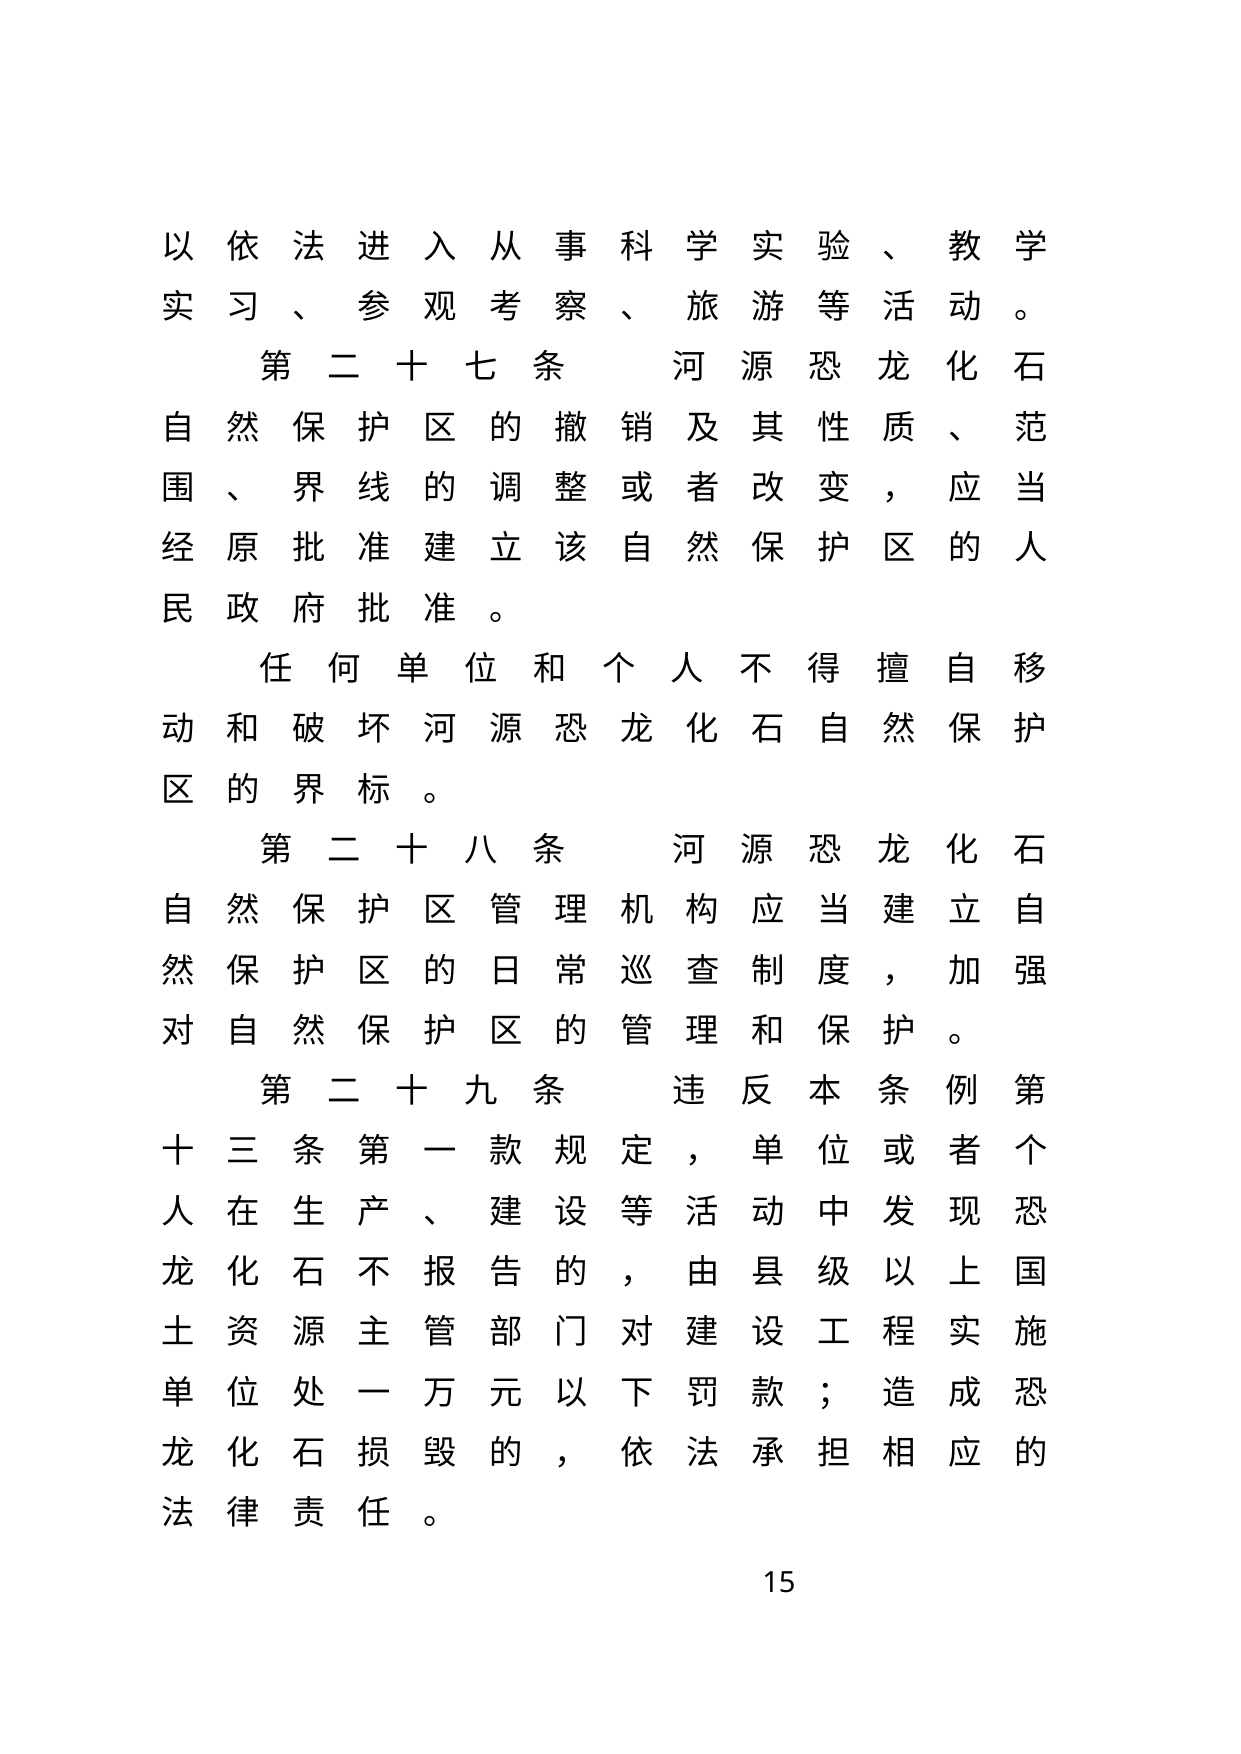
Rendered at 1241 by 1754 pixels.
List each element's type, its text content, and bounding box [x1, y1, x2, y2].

text 任何单位和个人不得擅自移动和破坏河源恐龙化石自然保护区的界标。 [161, 636, 1079, 817]
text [161, 213, 1079, 334]
text 第二十九条 违反本条例第十三条第一款规定，单位或者个人在生产、建设等活动中发现恐龙化石不报告的，由县级以上国土资源主管部门对建设工程实施单位处一万元以下罚款；造成恐龙化石损毁的，依法承担相应的法律责任。 [161, 1058, 1079, 1540]
text 第二十七条 河源恐龙化石自然保护区的撤销及其性质、范围、界线的调整或者改变，应当经原批准建立该自然保护区的人民政府批准。 [161, 334, 1079, 636]
text 第二十八条 河源恐龙化石自然保护区管理机构应当建立自然保护区的日常巡查制度，加强对自然保护区的管理和保护。 [161, 817, 1079, 1058]
